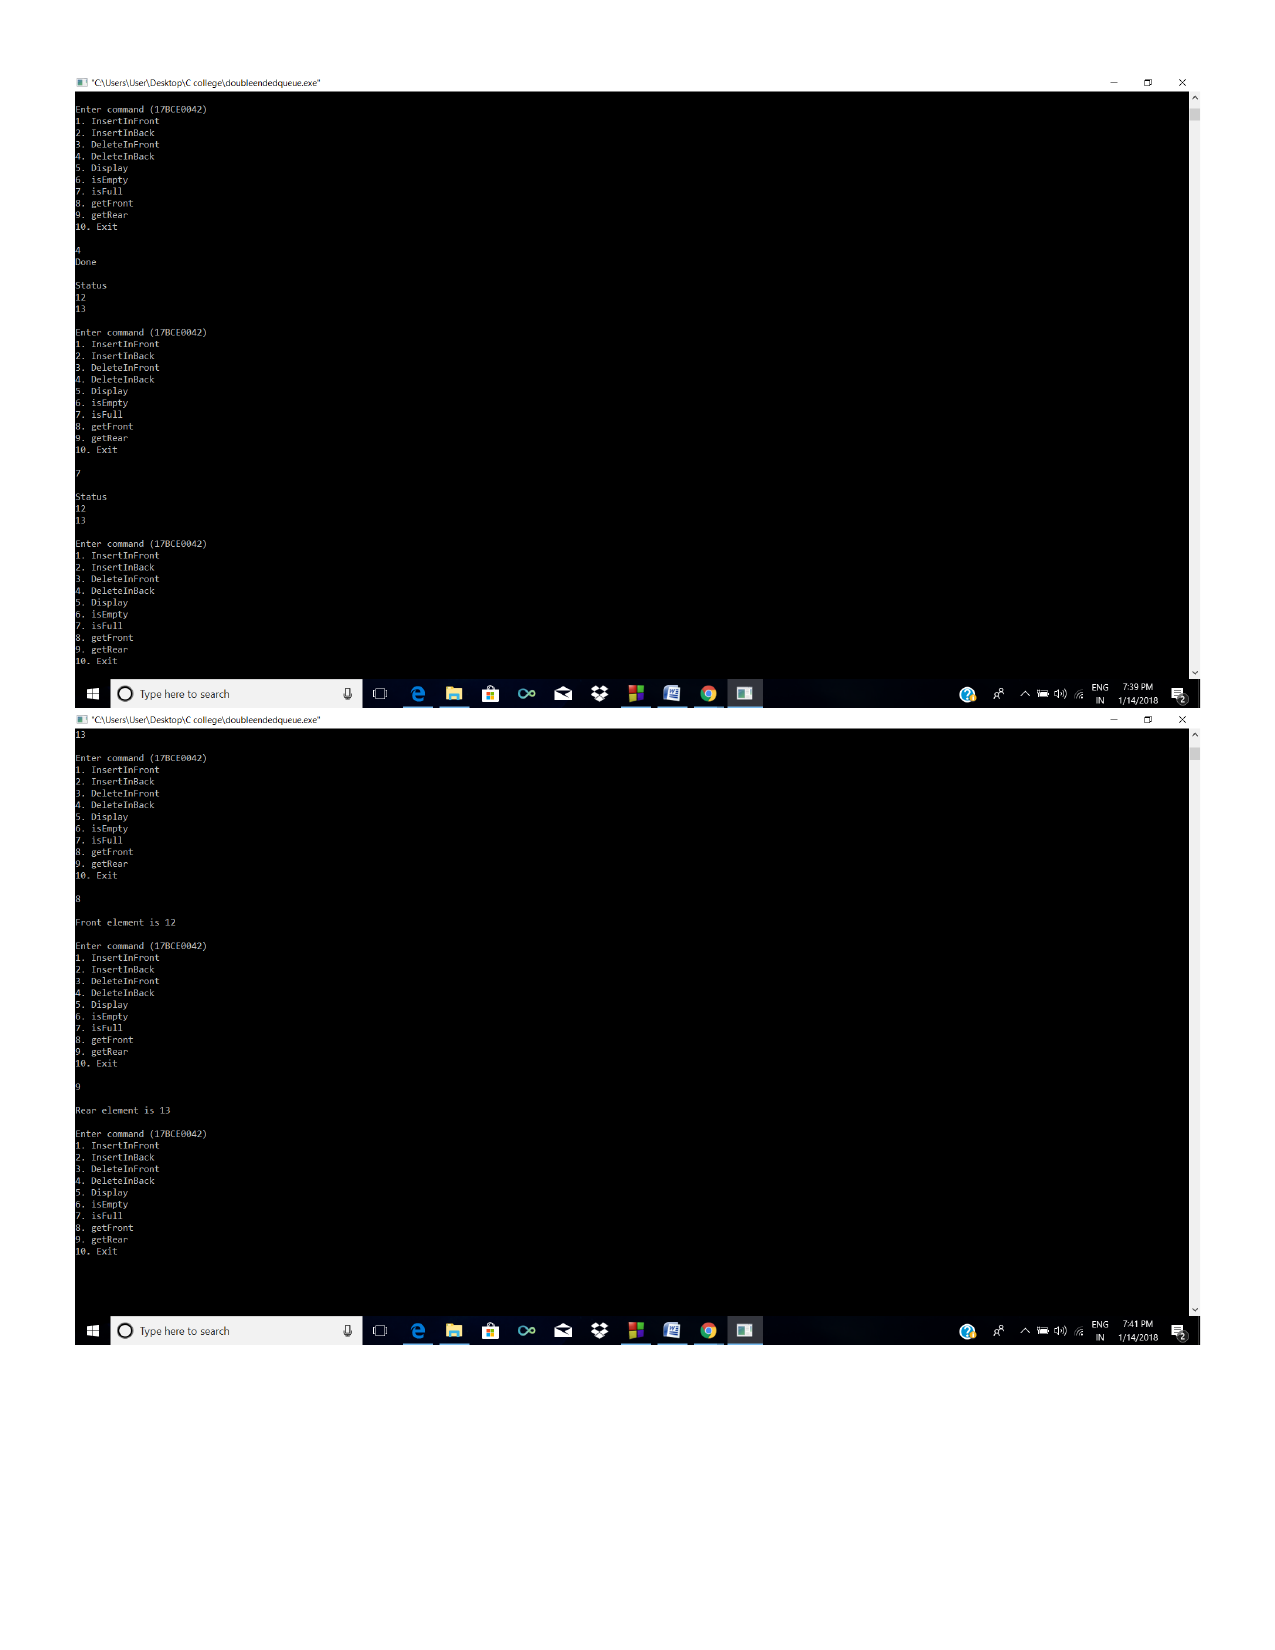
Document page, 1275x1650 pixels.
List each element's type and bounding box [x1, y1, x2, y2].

picture [75, 712, 1200, 1345]
picture [75, 75, 1200, 708]
